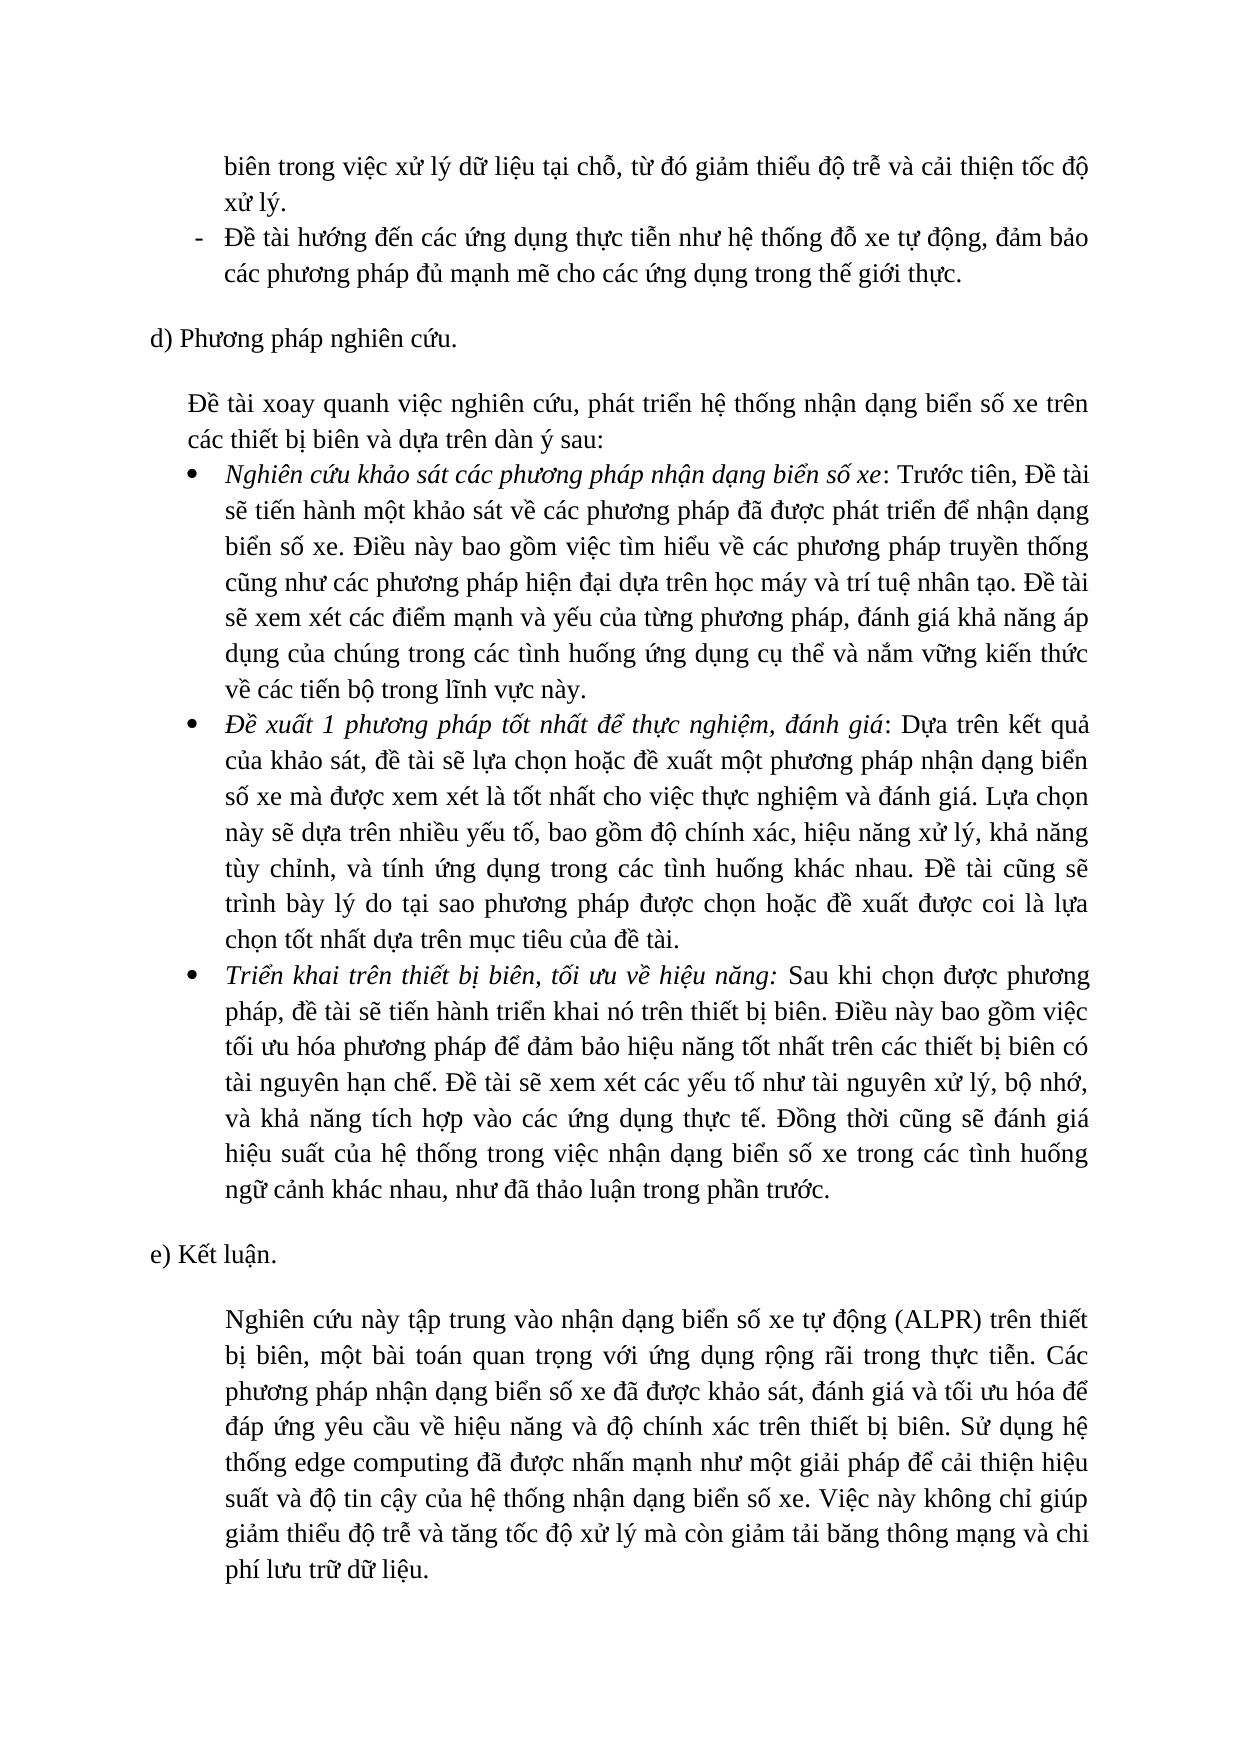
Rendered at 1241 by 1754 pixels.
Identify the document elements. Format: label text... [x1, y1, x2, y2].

text d) Phương pháp nghiên cứu. [150, 423, 1090, 454]
list Nghiên cứu khảo sát các phương pháp nhận dạng biển số xe: Trước tiên, Đề tài sẽ tiến hành một khảo sát về các phương pháp đã được phát triển để nhận dạng biển số xe. Điều này bao gồm việc tìm hiểu về các phương pháp truyền thống cũng như các phương pháp hiện đại dựa trên học máy và trí tuệ nhân tạo. Đề tài sẽ xem xét các điểm mạnh và yếu của từng phương pháp, đánh giá khả năng áp dụng của chúng trong các tình huống ứng dụng cụ thể và nắm vững kiến thức về các tiến bộ trong lĩnh vực này. [187, 559, 1090, 805]
text Đề tài xoay quanh việc nghiên cứu, phát triển hệ thống nhận dạng biển số xe trên các thiết bị biên và dựa trên dàn ý sau: [187, 488, 1090, 554]
list Đề tài hướng đến các ứng dụng thực tiễn như hệ thống đỗ xe tự động, đảm bảo các phương pháp đủ mạnh mẽ cho các ứng dụng trong thế giới thực. [194, 322, 1090, 389]
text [225, 1404, 1090, 1578]
list Nghiên cứu đánh giá kỹ lưỡng về hiệu suất và độ chính xác của các phương pháp nhận dạng dưới điều kiện khác nhau, nhấn mạnh khả năng của tính toán biên trong việc xử lý dữ liệu tại chỗ, từ đó giảm thiểu độ trễ và cải thiện tốc độ xử lý. [194, 150, 1090, 288]
list Triển khai trên thiết bị biên, tối ưu về hiệu năng: Sau khi chọn được phương pháp, đề tài sẽ tiến hành triển khai nó trên thiết bị biên. Điều này bao gồm việc tối ưu hóa phương pháp để đảm bảo hiệu năng tốt nhất trên các thiết bị biên có tài nguyên hạn chế. Đề tài sẽ xem xét các yếu tố như tài nguyên xử lý, bộ nhớ, và khả năng tích hợp vào các ứng dụng thực tế. Đồng thời cũng sẽ đánh giá hiệu suất của hệ thống trong việc nhận dạng biển số xe trong các tình huống ngữ cảnh khác nhau, như đã thảo luận trong phần trước. [187, 1059, 1090, 1305]
list Đề xuất 1 phương pháp tốt nhất để thực nghiệm, đánh giá: Dựa trên kết quả của khảo sát, đề tài sẽ lựa chọn hoặc đề xuất một phương pháp nhận dạng biển số xe mà được xem xét là tốt nhất cho việc thực nghiệm và đánh giá. Lựa chọn này sẽ dựa trên nhiều yếu tố, bao gồm độ chính xác, hiệu năng xử lý, khả năng tùy chỉnh, và tính ứng dụng trong các tình huống khác nhau. Đề tài cũng sẽ trình bày lý do tại sao phương pháp được chọn hoặc đề xuất được coi là lựa chọn tốt nhất dựa trên mục tiêu của đề tài. [187, 809, 1090, 1055]
text e) Kết luận. [150, 1339, 1090, 1370]
